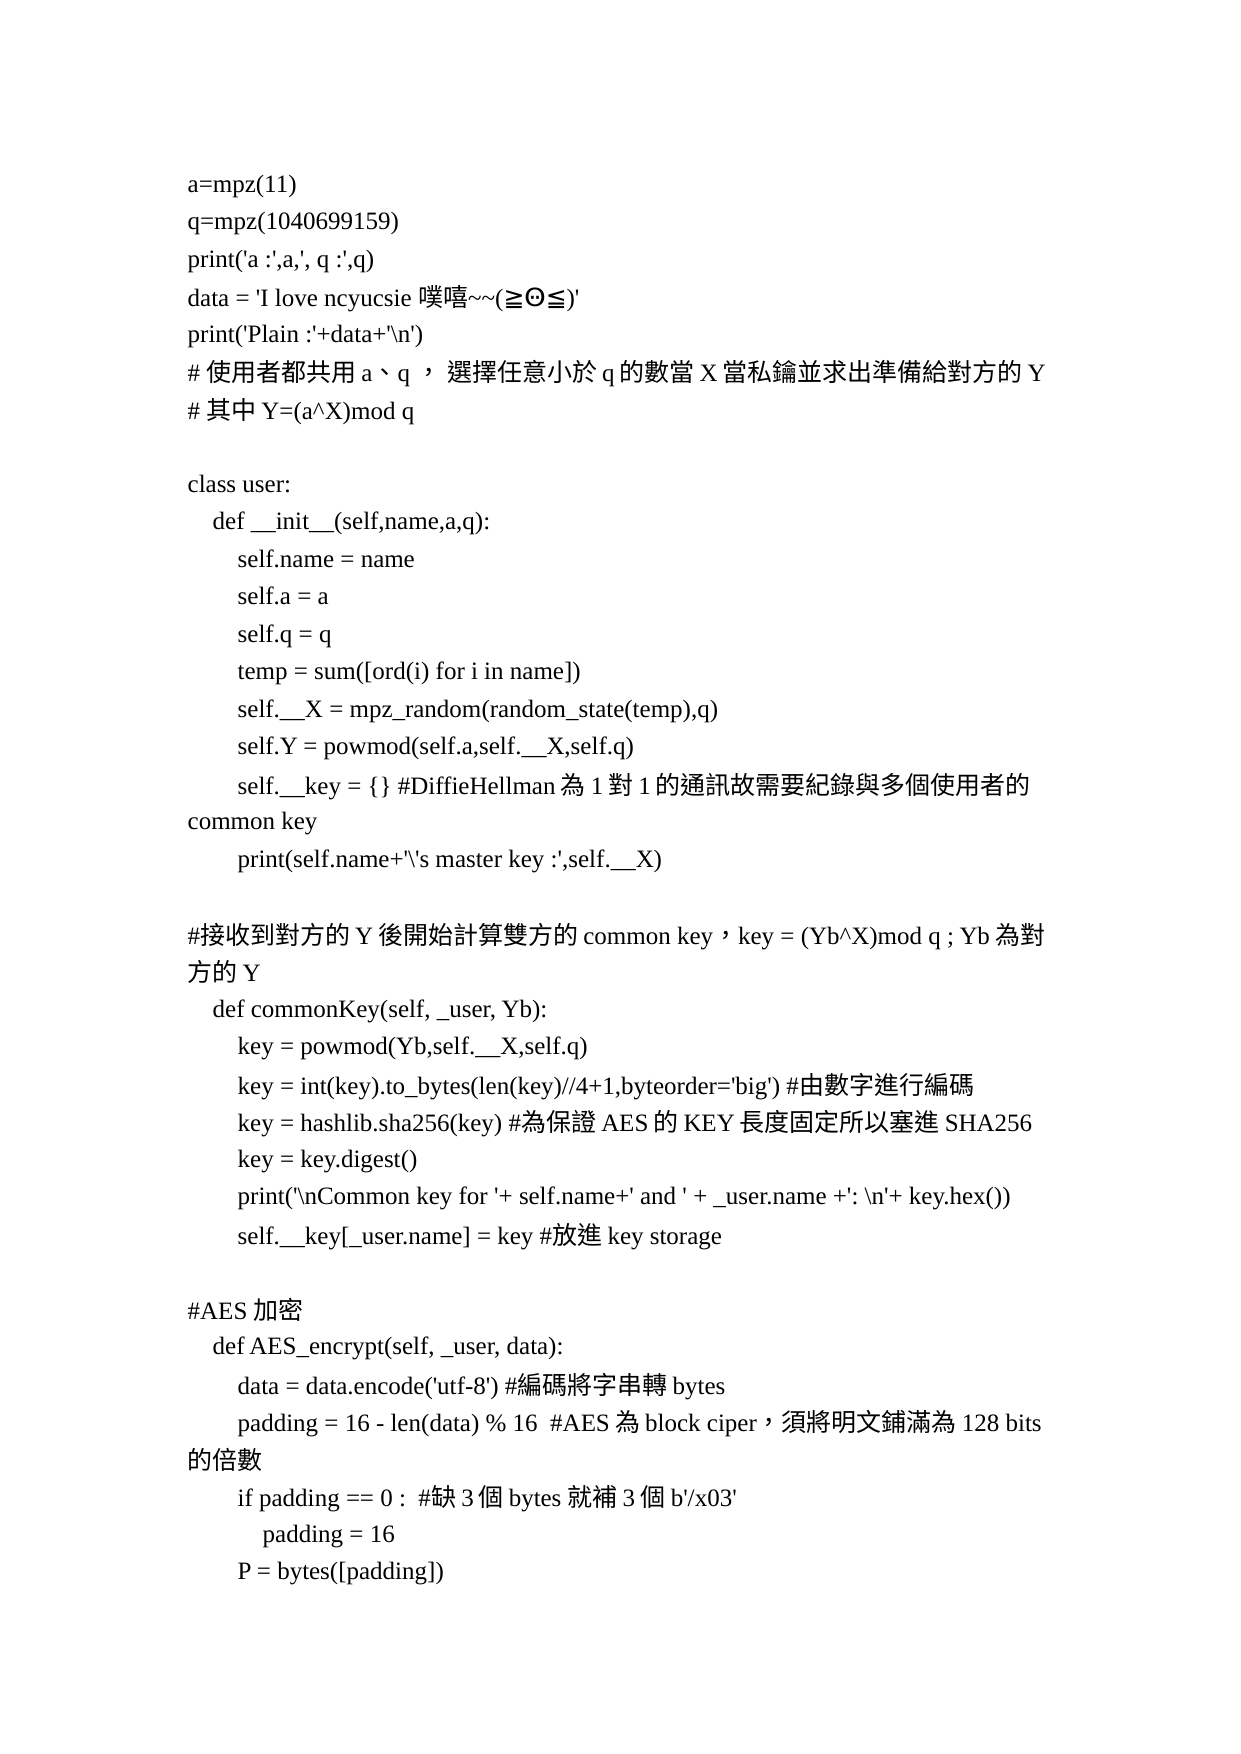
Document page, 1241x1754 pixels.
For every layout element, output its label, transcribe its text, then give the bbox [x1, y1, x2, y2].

text a=mpz(11) [187, 164, 1053, 202]
text key = hashlib.sha256(key) #為保證AES的KEY長度固定所以塞進SHA256 [187, 1102, 1053, 1139]
text temp = sum([ord(i) for i in name]) [187, 652, 1053, 689]
text print('Plain :'+data+'\n') [187, 314, 1053, 352]
text key = key.digest() [187, 1139, 1053, 1177]
text padding = 16 [187, 1514, 1053, 1552]
text self.q = q [187, 614, 1053, 652]
text # 使用者都共用a、q ， 選擇任意小於q的數當X當私鑰並求出準備給對方的Y [187, 352, 1053, 389]
text self.Y = powmod(self.a,self.__X,self.q) [187, 727, 1053, 764]
text q=mpz(1040699159) [187, 202, 1053, 239]
text #接收到對方的Y後開始計算雙方的common key，key = (Yb^X)mod q ; Yb為對方的Y [187, 914, 1053, 989]
text def commonKey(self, _user, Yb): [187, 989, 1053, 1027]
text def AES_encrypt(self, _user, data): [187, 1327, 1053, 1364]
text self.__key[_user.name] = key #放進key storage [187, 1214, 1053, 1252]
text self.name = name [187, 539, 1053, 577]
text # 其中Y=(a^X)mod q [187, 389, 1053, 427]
text key = powmod(Yb,self.__X,self.q) [187, 1027, 1053, 1064]
text data = 'I love ncyucsie 噗嘻~~(≧Ꙫ≦)' [187, 277, 1053, 314]
text padding = 16 - len(data) % 16 #AES為block ciper，須將明文鋪滿為128 bits 的倍數 [187, 1402, 1053, 1477]
text self.__X = mpz_random(random_state(temp),q) [187, 689, 1053, 727]
text print('\nCommon key for '+ self.name+' and ' + _user.name +': \n'+ key.hex()) [187, 1177, 1053, 1214]
text self.__key = {} #DiffieHellman為1對1的通訊故需要紀錄與多個使用者的common key [187, 764, 1053, 839]
text class user: [187, 464, 1053, 502]
text def __init__(self,name,a,q): [187, 502, 1053, 539]
text P = bytes([padding]) [187, 1552, 1053, 1589]
text data = data.encode('utf-8') #編碼將字串轉bytes [187, 1364, 1053, 1402]
text key = int(key).to_bytes(len(key)//4+1,byteorder='big') #由數字進行編碼 [187, 1064, 1053, 1102]
text self.a = a [187, 577, 1053, 614]
text print('a :',a,', q :',q) [187, 239, 1053, 277]
text #AES 加密 [187, 1289, 1053, 1327]
text print(self.name+'\'s master key :',self.__X) [187, 839, 1053, 877]
text if padding == 0 : #缺3個bytes 就補3個 b'/x03' [187, 1477, 1053, 1514]
